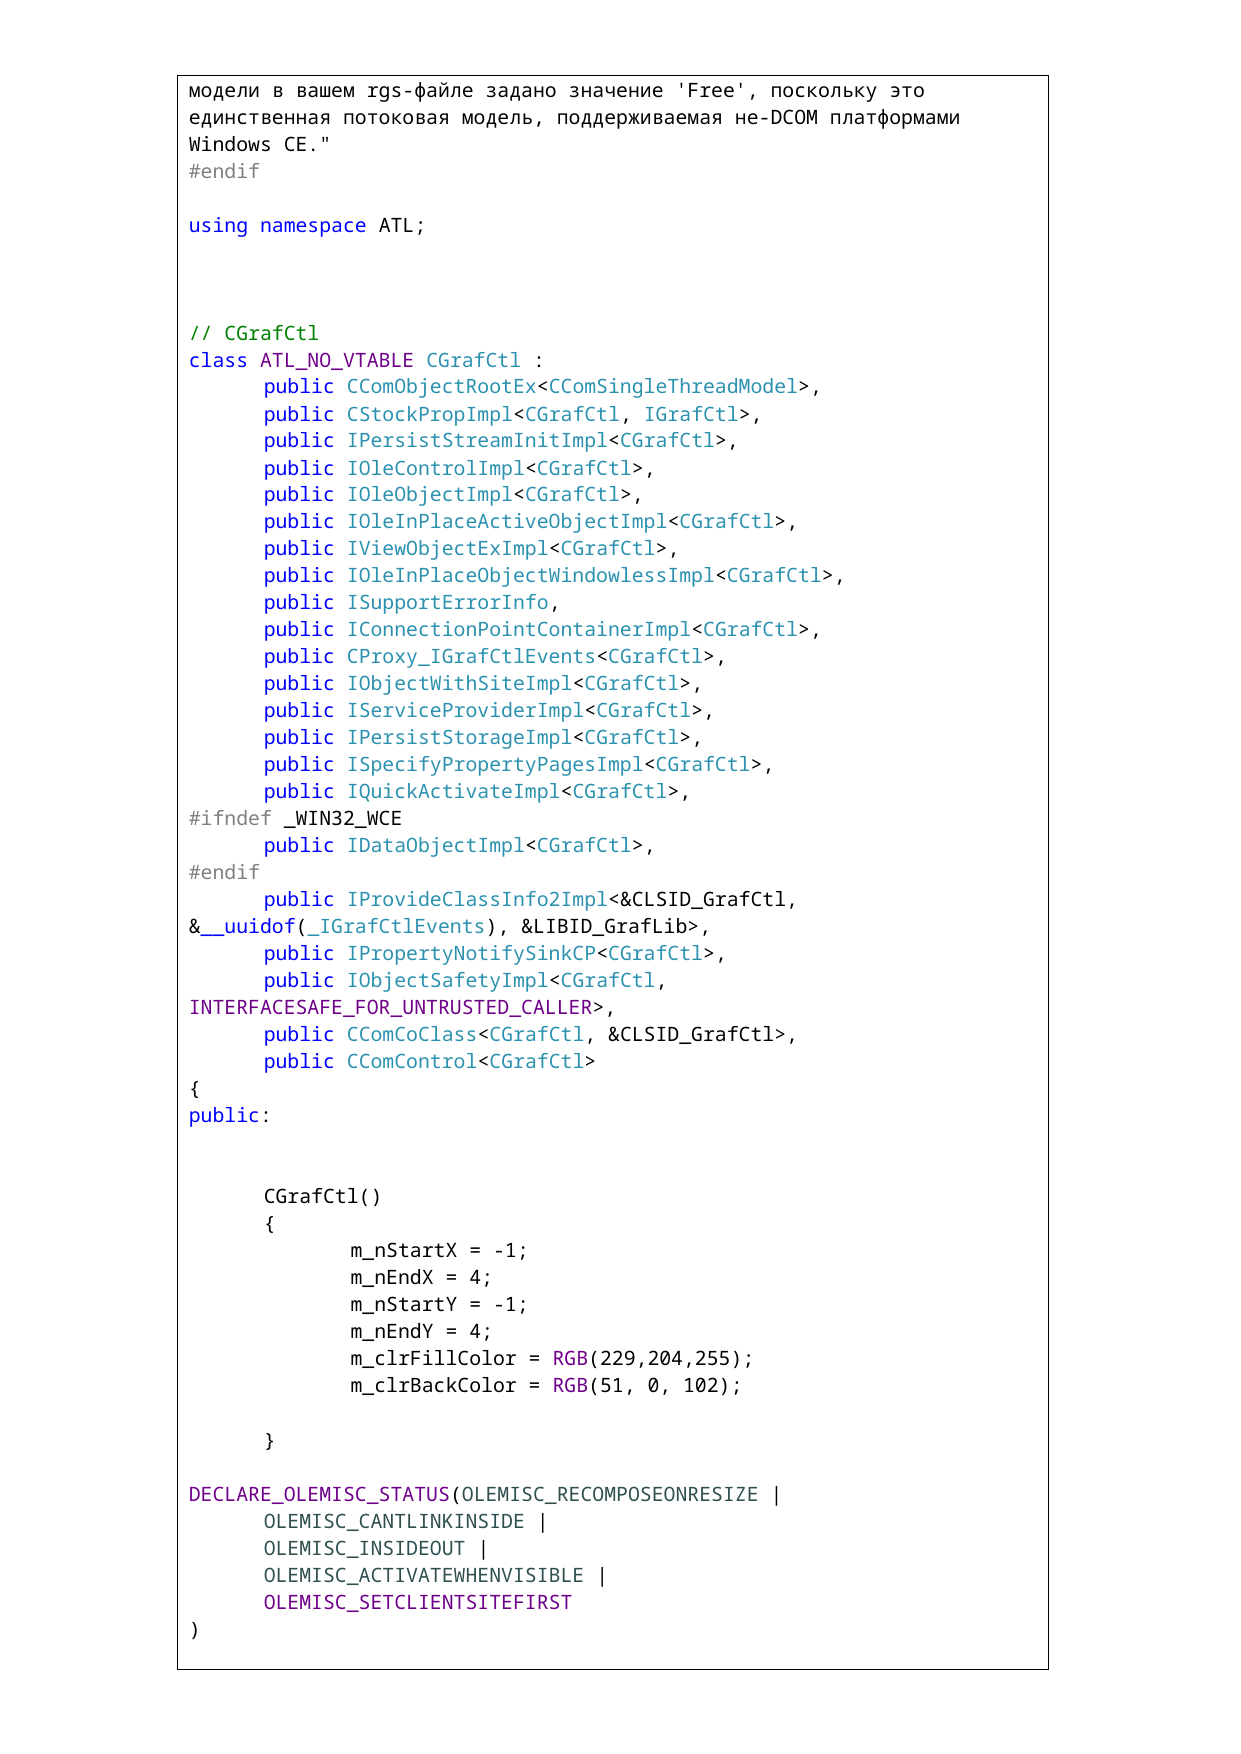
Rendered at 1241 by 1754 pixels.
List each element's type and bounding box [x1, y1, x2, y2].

table_header [178, 76, 1048, 1669]
